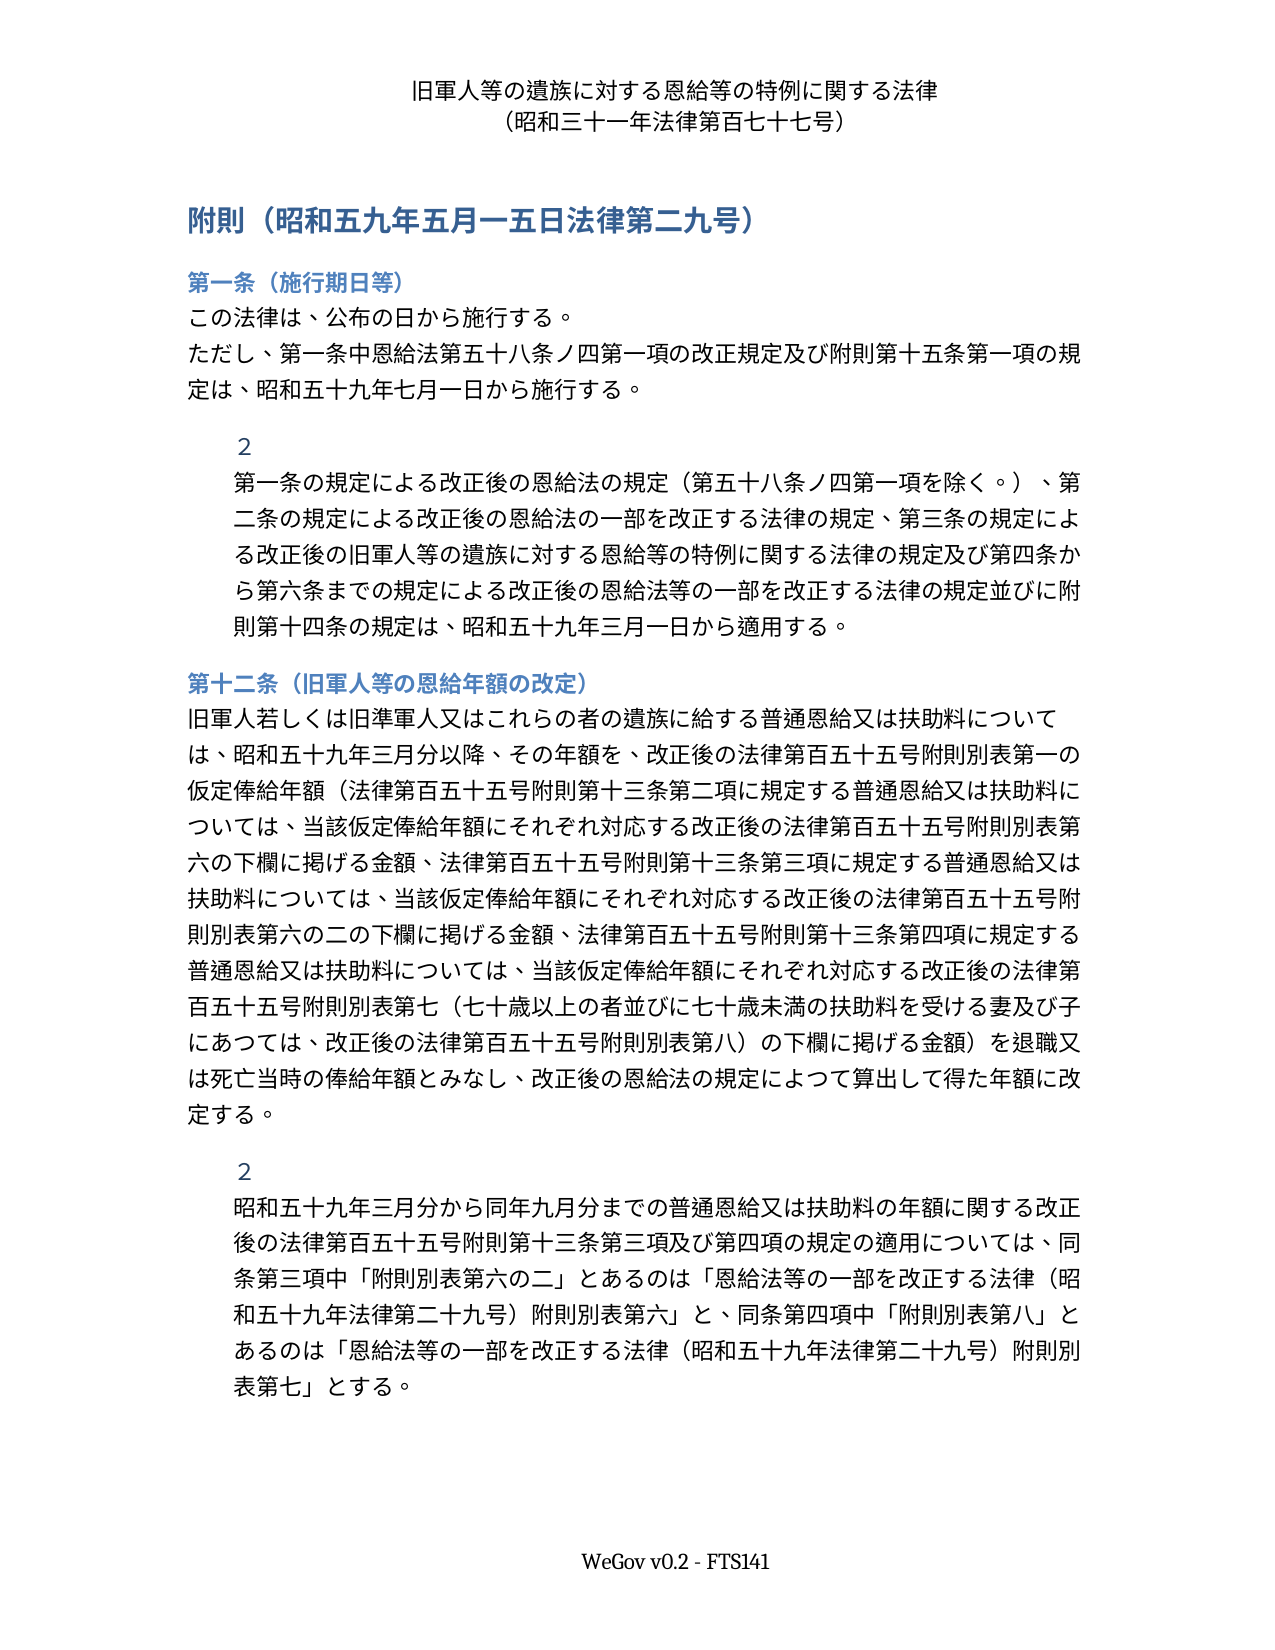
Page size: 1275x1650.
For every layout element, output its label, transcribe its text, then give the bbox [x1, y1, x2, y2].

text 旧軍人若しくは旧準軍人又はこれらの者の遺族に給する普通恩給又は扶助料については、昭和五十九年三月分以降、その年額を、改正後の法律第百五十五号附則別表第一の仮定俸給年額（法律第百五十五号附則第十三条第二項に規定する普通恩給又は扶助料については、当該仮定俸給年額にそれぞれ対応する改正後の法律第百五十五号附則別表第六の下欄に掲げる金額、法律第百五十五号附則第十三条第三項に規定する普通恩給又は扶助料については、当該仮定俸給年額にそれぞれ対応する改正後の法律第百五十五号附則別表第六の二の下欄に掲げる金額、法律第百五十五号附則第十三条第四項に規定する普通恩給又は扶助料については、当該仮定俸給年額にそれぞれ対応する改正後の法律第百五十五号附則別表第七（七十歳以上の者並びに七十歳未満の扶助料を受ける妻及び子にあつては、改正後の法律第百五十五号附則別表第八）の下欄に掲げる金額）を退職又は死亡当時の俸給年額とみなし、改正後の恩給法の規定によつて算出して得た年額に改定する。 [187, 703, 1087, 1130]
text この法律は、公布の日から施行する。 ただし、第一条中恩給法第五十八条ノ四第一項の改正規定及び附則第十五条第一項の規定は、昭和五十九年七月一日から施行する。 [187, 302, 1087, 406]
subtitle ２ [233, 1156, 1087, 1187]
text 昭和五十九年三月分から同年九月分までの普通恩給又は扶助料の年額に関する改正後の法律第百五十五号附則第十三条第三項及び第四項の規定の適用については、同条第三項中「附則別表第六の二」とあるのは「恩給法等の一部を改正する法律（昭和五十九年法律第二十九号）附則別表第六」と、同条第四項中「附則別表第八」とあるのは「恩給法等の一部を改正する法律（昭和五十九年法律第二十九号）附則別表第七」とする。 [233, 1191, 1087, 1402]
text 第一条の規定による改正後の恩給法の規定（第五十八条ノ四第一項を除く。）、第二条の規定による改正後の恩給法の一部を改正する法律の規定、第三条の規定による改正後の旧軍人等の遺族に対する恩給等の特例に関する法律の規定及び第四条から第六条までの規定による改正後の恩給法等の一部を改正する法律の規定並びに附則第十四条の規定は、昭和五十九年三月一日から適用する。 [233, 467, 1087, 642]
subtitle ２ [233, 431, 1087, 462]
subtitle 第一条（施行期日等） [187, 266, 1087, 298]
subtitle 第十二条（旧軍人等の恩給年額の改定） [187, 667, 1087, 699]
subtitle 附則（昭和五九年五月一五日法律第二九号） [187, 200, 1087, 240]
